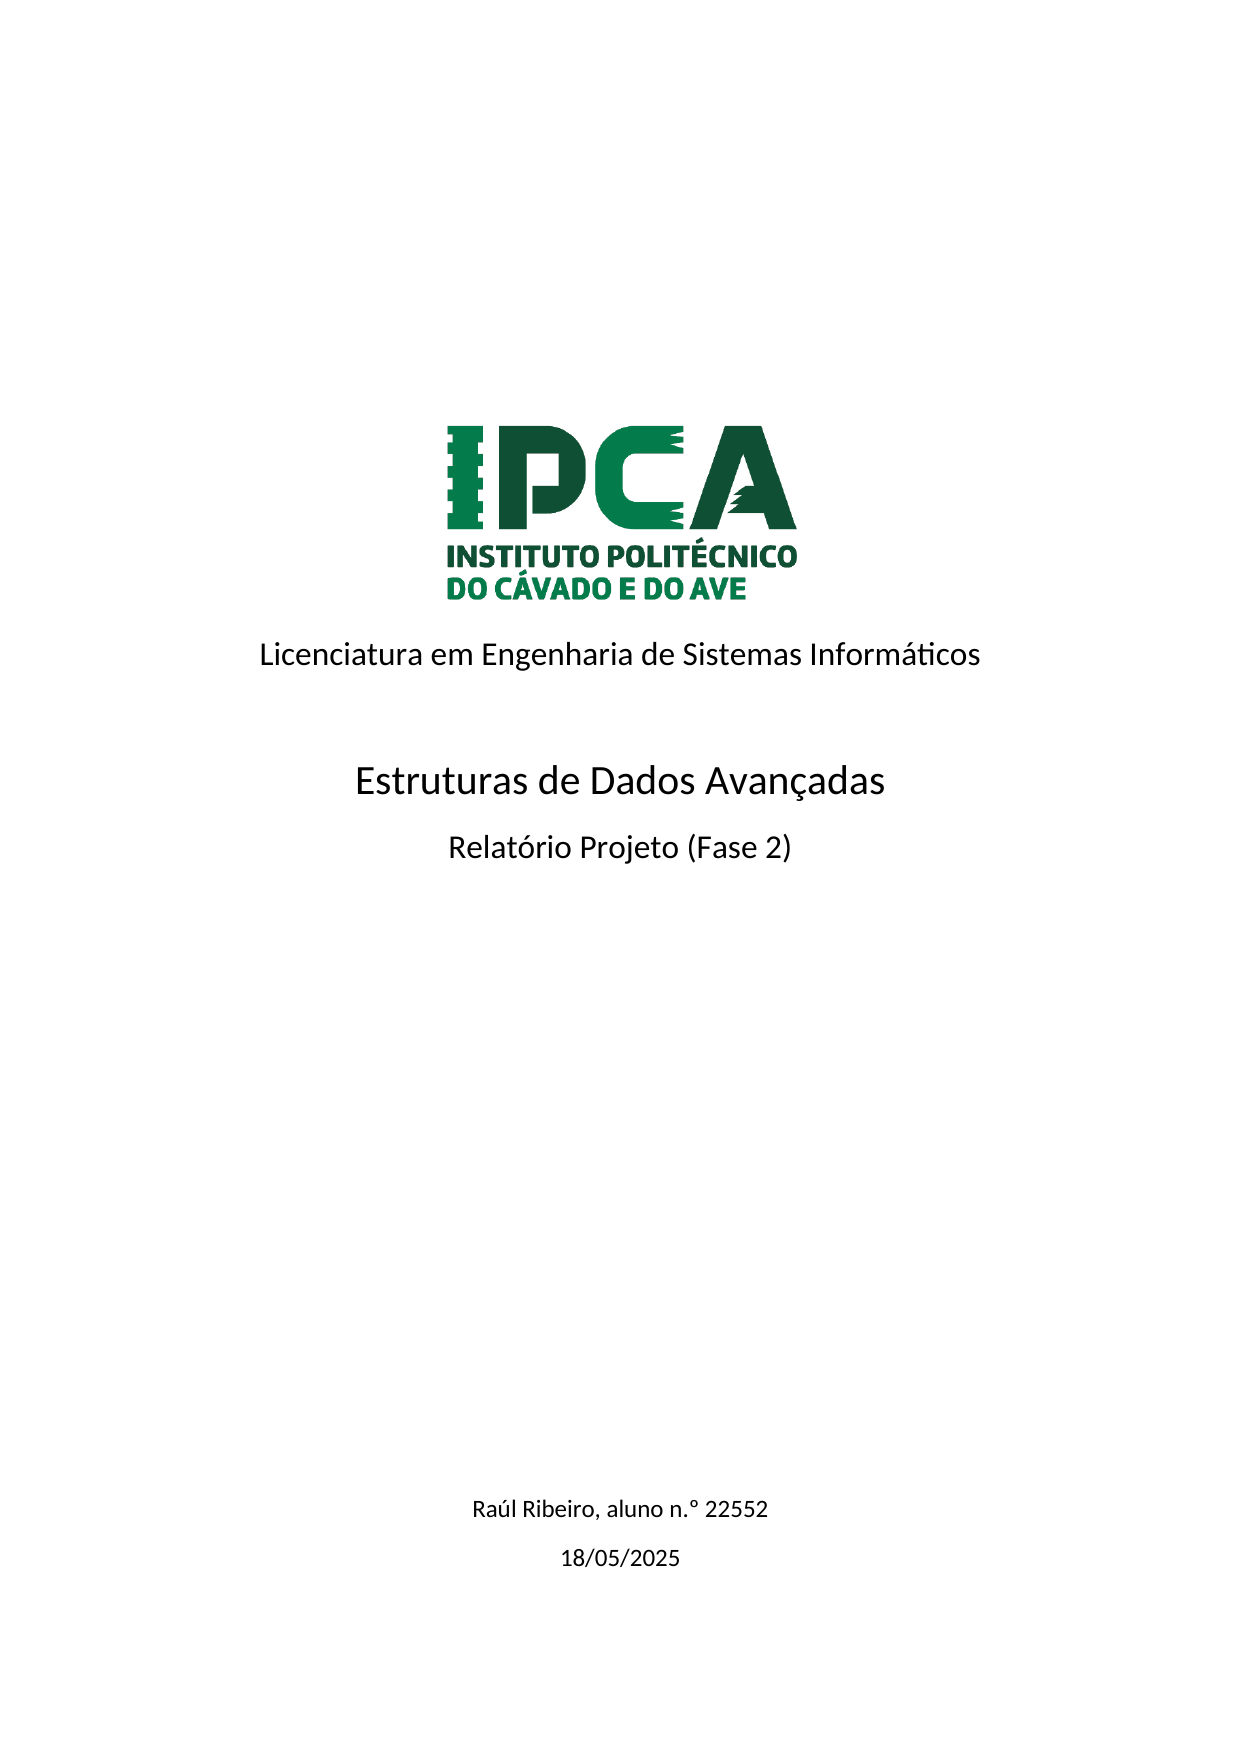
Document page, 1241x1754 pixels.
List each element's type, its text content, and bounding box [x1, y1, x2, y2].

text Raúl Ribeiro, aluno n.º 22552 [177, 1493, 1063, 1523]
text 18/05/2025 [177, 1542, 1063, 1573]
picture [431, 411, 809, 615]
text Licenciatura em Engenharia de Sistemas Informáticos [177, 633, 1063, 674]
text Estruturas de Dados Avançadas [177, 754, 1063, 805]
text Relatório Projeto (Fase 2) [177, 826, 1063, 867]
